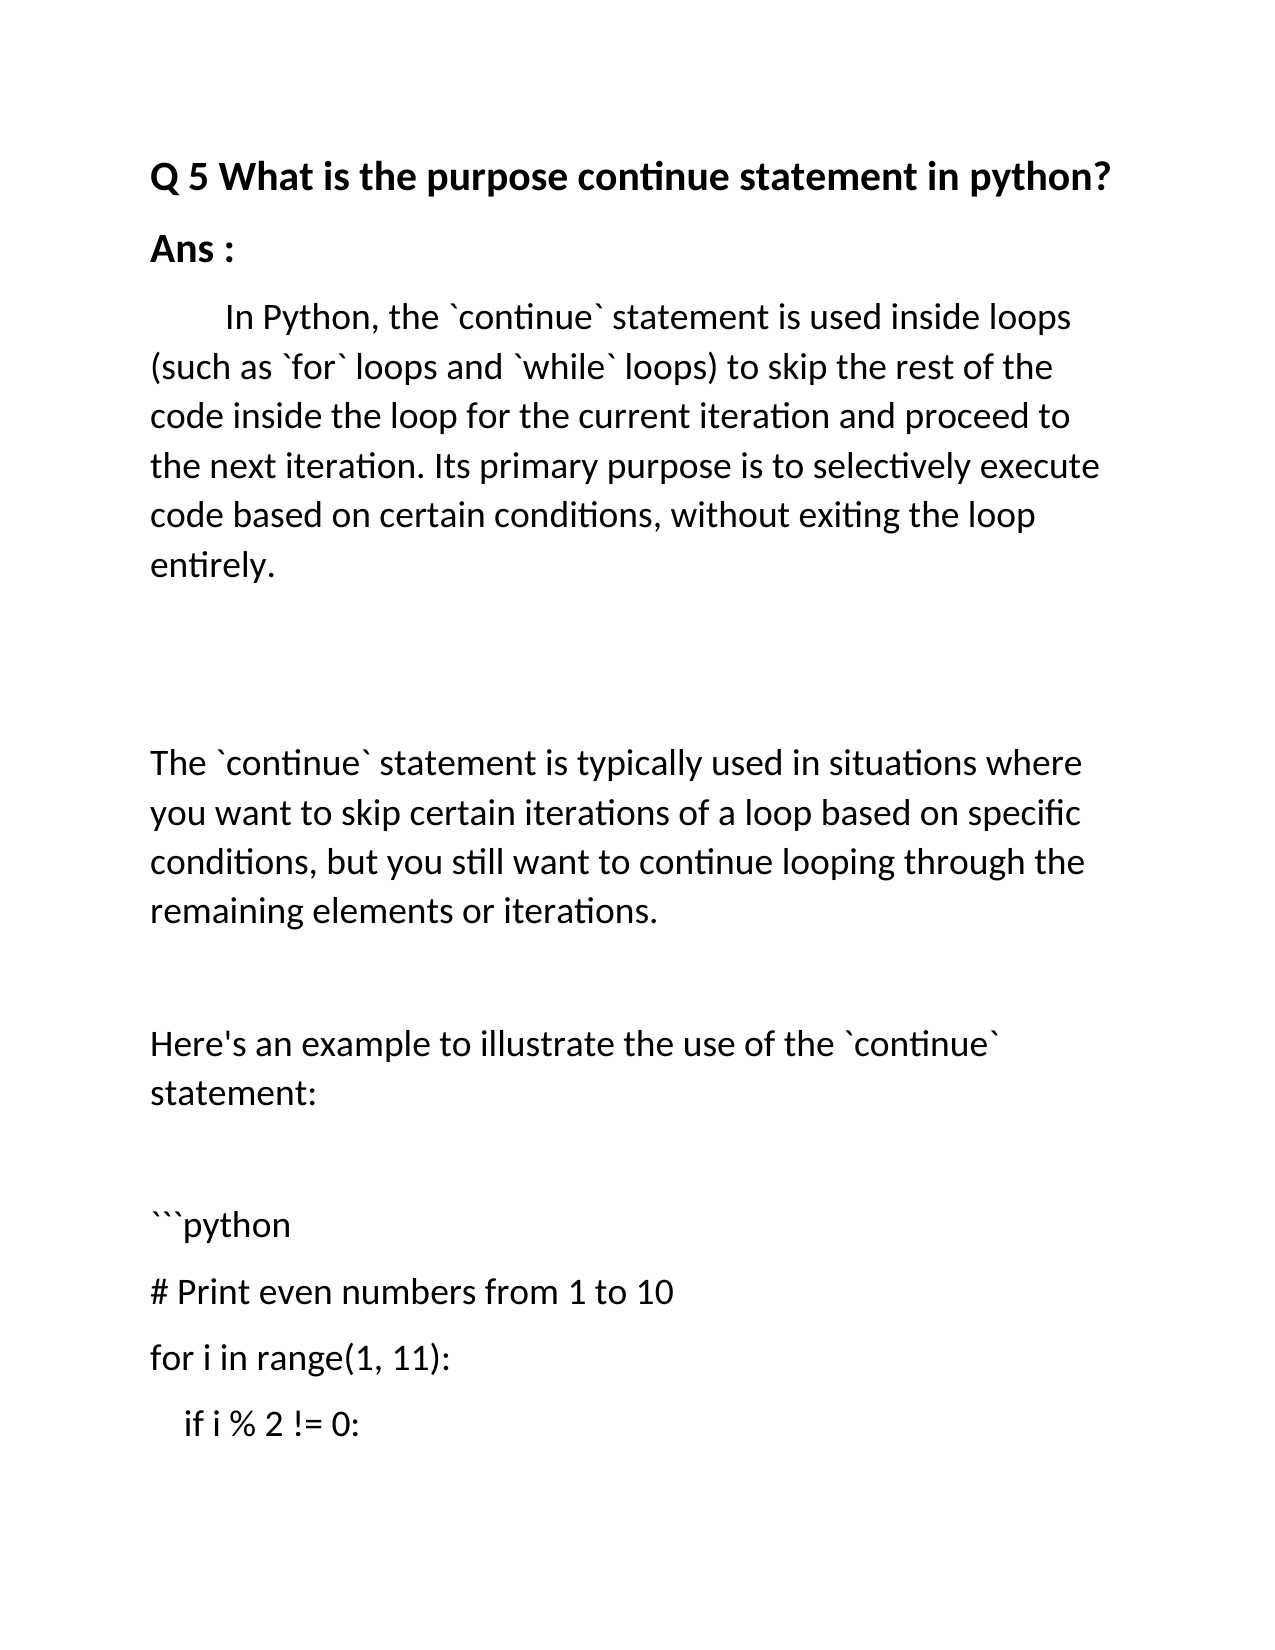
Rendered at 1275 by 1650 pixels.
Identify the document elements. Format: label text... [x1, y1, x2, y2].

text The `continue` statement is typically used in situations where you want to skip certain iterations of a loop based on specific conditions, but you still want to continue looping through the remaining elements or iterations. [150, 739, 1125, 933]
text for i in range(1, 11): [150, 1334, 1125, 1379]
text Q 5 What is the purpose continue statement in python? [150, 150, 1125, 201]
text ```python [150, 1201, 1125, 1247]
text if i % 2 != 0: [150, 1400, 1125, 1446]
text Ans : [150, 222, 1125, 272]
text # Print even numbers from 1 to 10 [150, 1268, 1125, 1313]
text Here's an example to illustrate the use of the `continue` statement: [150, 1020, 1125, 1115]
text In Python, the `continue` statement is used inside loops (such as `for` loops and `while` loops) to skip the rest of the code inside the loop for the current iteration and proceed to the next iteration. Its primary purpose is to selectively execute code based on certain conditions, without exiting the loop entirely. [150, 293, 1125, 586]
